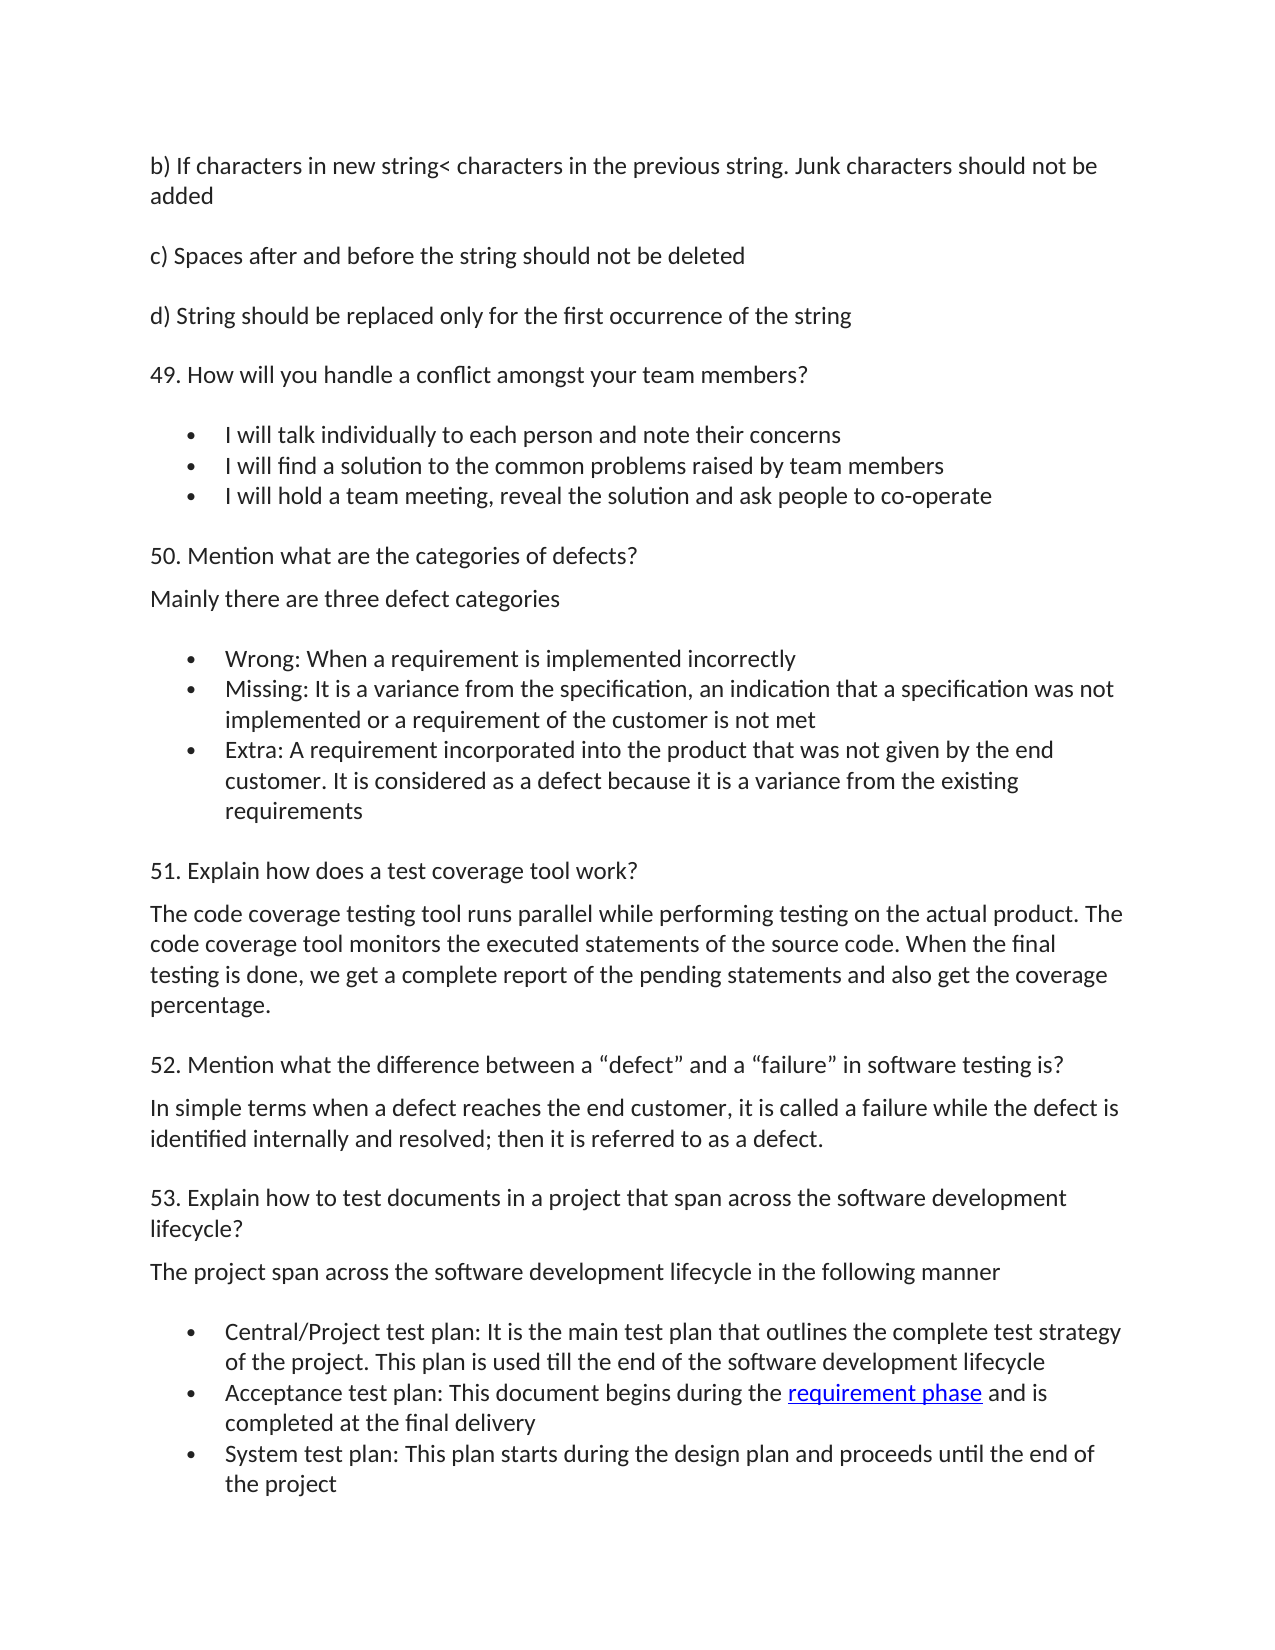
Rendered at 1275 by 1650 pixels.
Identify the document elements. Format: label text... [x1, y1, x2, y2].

list I will talk individually to each person and note their concerns [187, 419, 1125, 450]
subtitle 52. Mention what the difference between a “defect” and a “failure” in software testing is? [150, 1049, 1125, 1080]
text b) If characters in new string< characters in the previous string. Junk characters should not be added [150, 150, 1125, 211]
list System test plan: This plan starts during the design plan and proceeds until the end of the project [187, 1438, 1125, 1499]
text d) String should be replaced only for the first occurrence of the string [150, 300, 1125, 330]
list Missing: It is a variance from the specification, an indication that a specification was not implemented or a requirement of the customer is not met [187, 673, 1125, 734]
subtitle 53. Explain how to test documents in a project that span across the software development lifecycle? [150, 1182, 1125, 1243]
list I will find a solution to the common problems raised by team members [187, 450, 1125, 480]
text Mainly there are three defect categories [150, 583, 1125, 613]
list Extra: A requirement incorporated into the product that was not given by the end customer. It is considered as a defect because it is a variance from the existing requirements [187, 734, 1125, 826]
list Central/Project test plan: It is the main test plan that outlines the complete test strategy of the project. This plan is used till the end of the software development lifecycle [187, 1316, 1125, 1377]
text The code coverage testing tool runs parallel while performing testing on the actual product. The code coverage tool monitors the executed statements of the source code. When the final testing is done, we get a complete report of the pending statements and also get the coverage percentage. [150, 898, 1125, 1020]
list I will hold a team meeting, reveal the solution and ask people to co-operate [187, 480, 1125, 511]
text In simple terms when a defect reaches the end customer, it is called a failure while the defect is identified internally and resolved; then it is referred to as a defect. [150, 1092, 1125, 1153]
subtitle 50. Mention what are the categories of defects? [150, 540, 1125, 571]
list Acceptance test plan: This document begins during the requirement phase and is completed at the final delivery [187, 1377, 1125, 1438]
text The project span across the software development lifecycle in the following manner [150, 1256, 1125, 1287]
subtitle 49. How will you handle a conflict amongst your team members? [150, 359, 1125, 390]
list Wrong: When a requirement is implemented incorrectly [187, 643, 1125, 673]
subtitle 51. Explain how does a test coverage tool work? [150, 855, 1125, 886]
text c) Spaces after and before the string should not be deleted [150, 240, 1125, 271]
